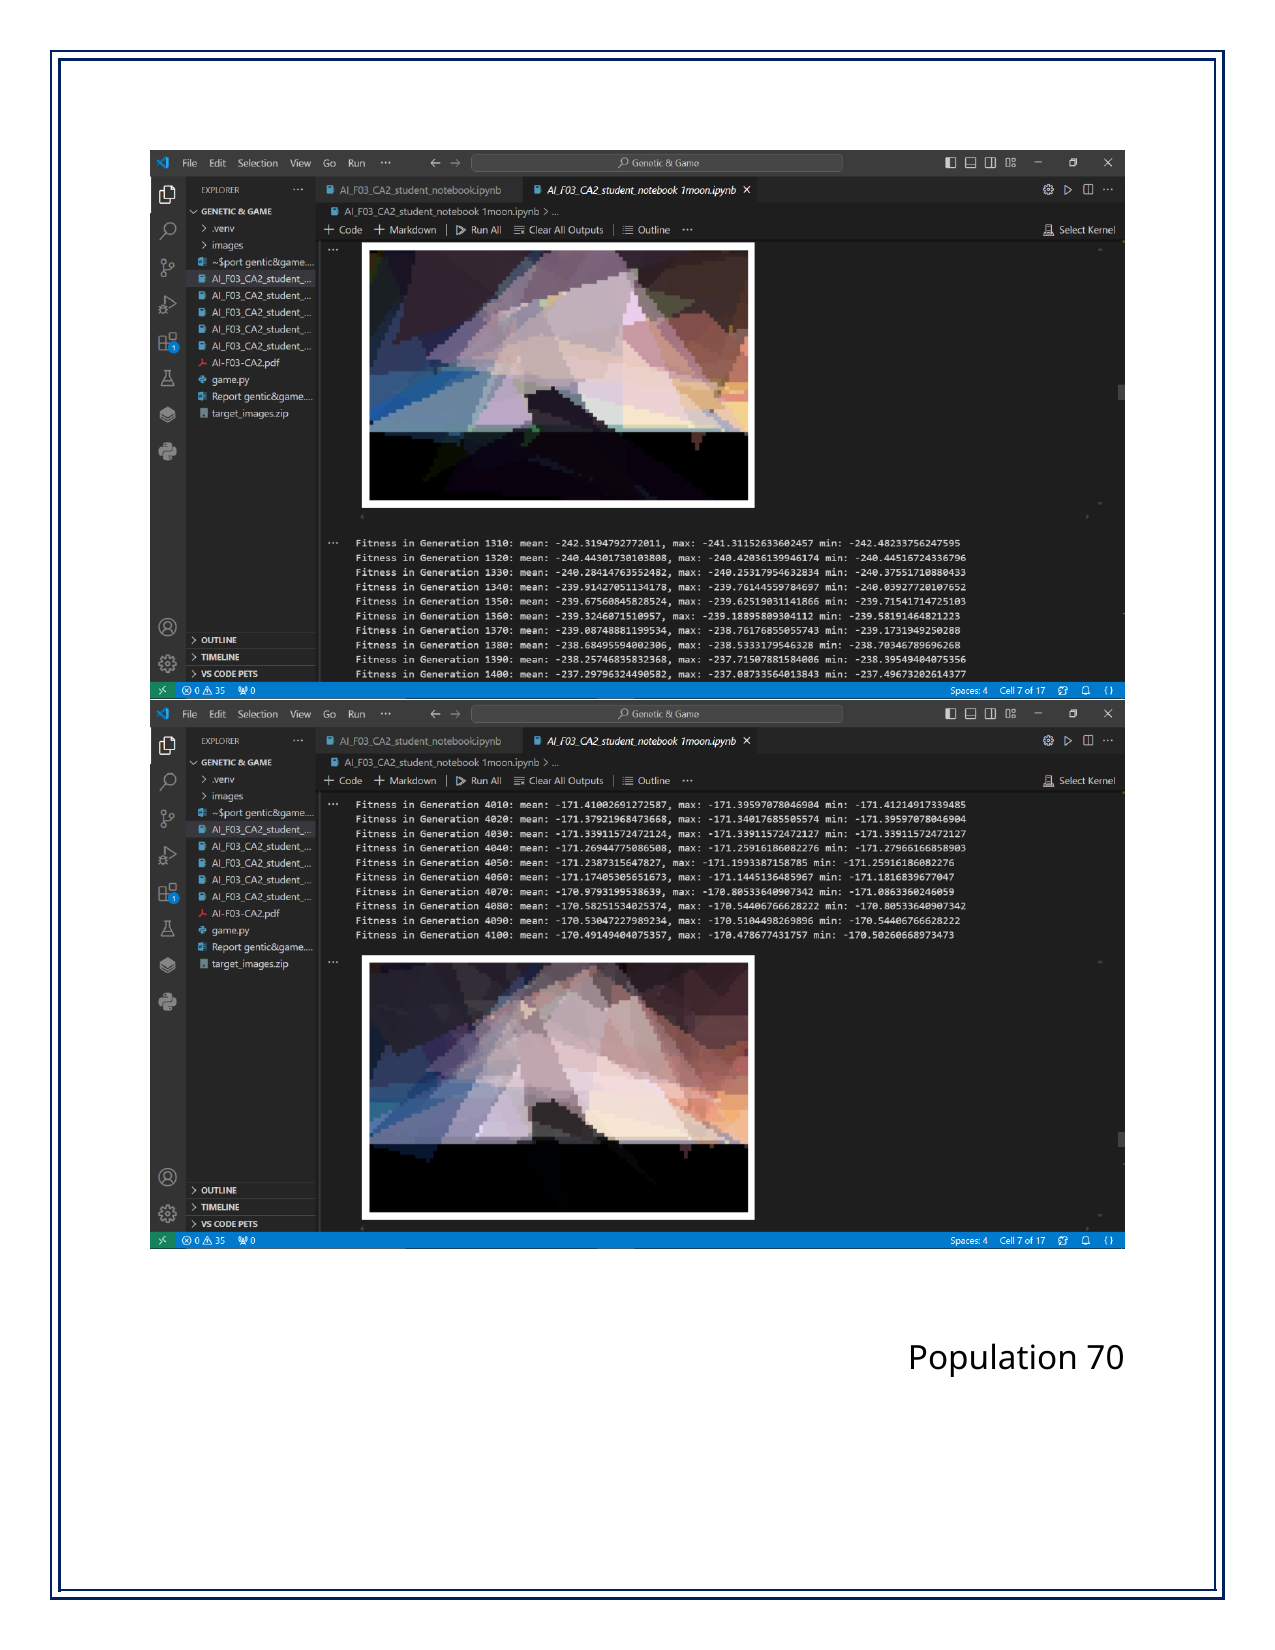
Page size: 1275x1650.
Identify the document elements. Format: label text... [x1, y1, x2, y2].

text Population 70 [150, 1334, 1125, 1379]
picture [150, 150, 1125, 699]
picture [150, 700, 1125, 1249]
